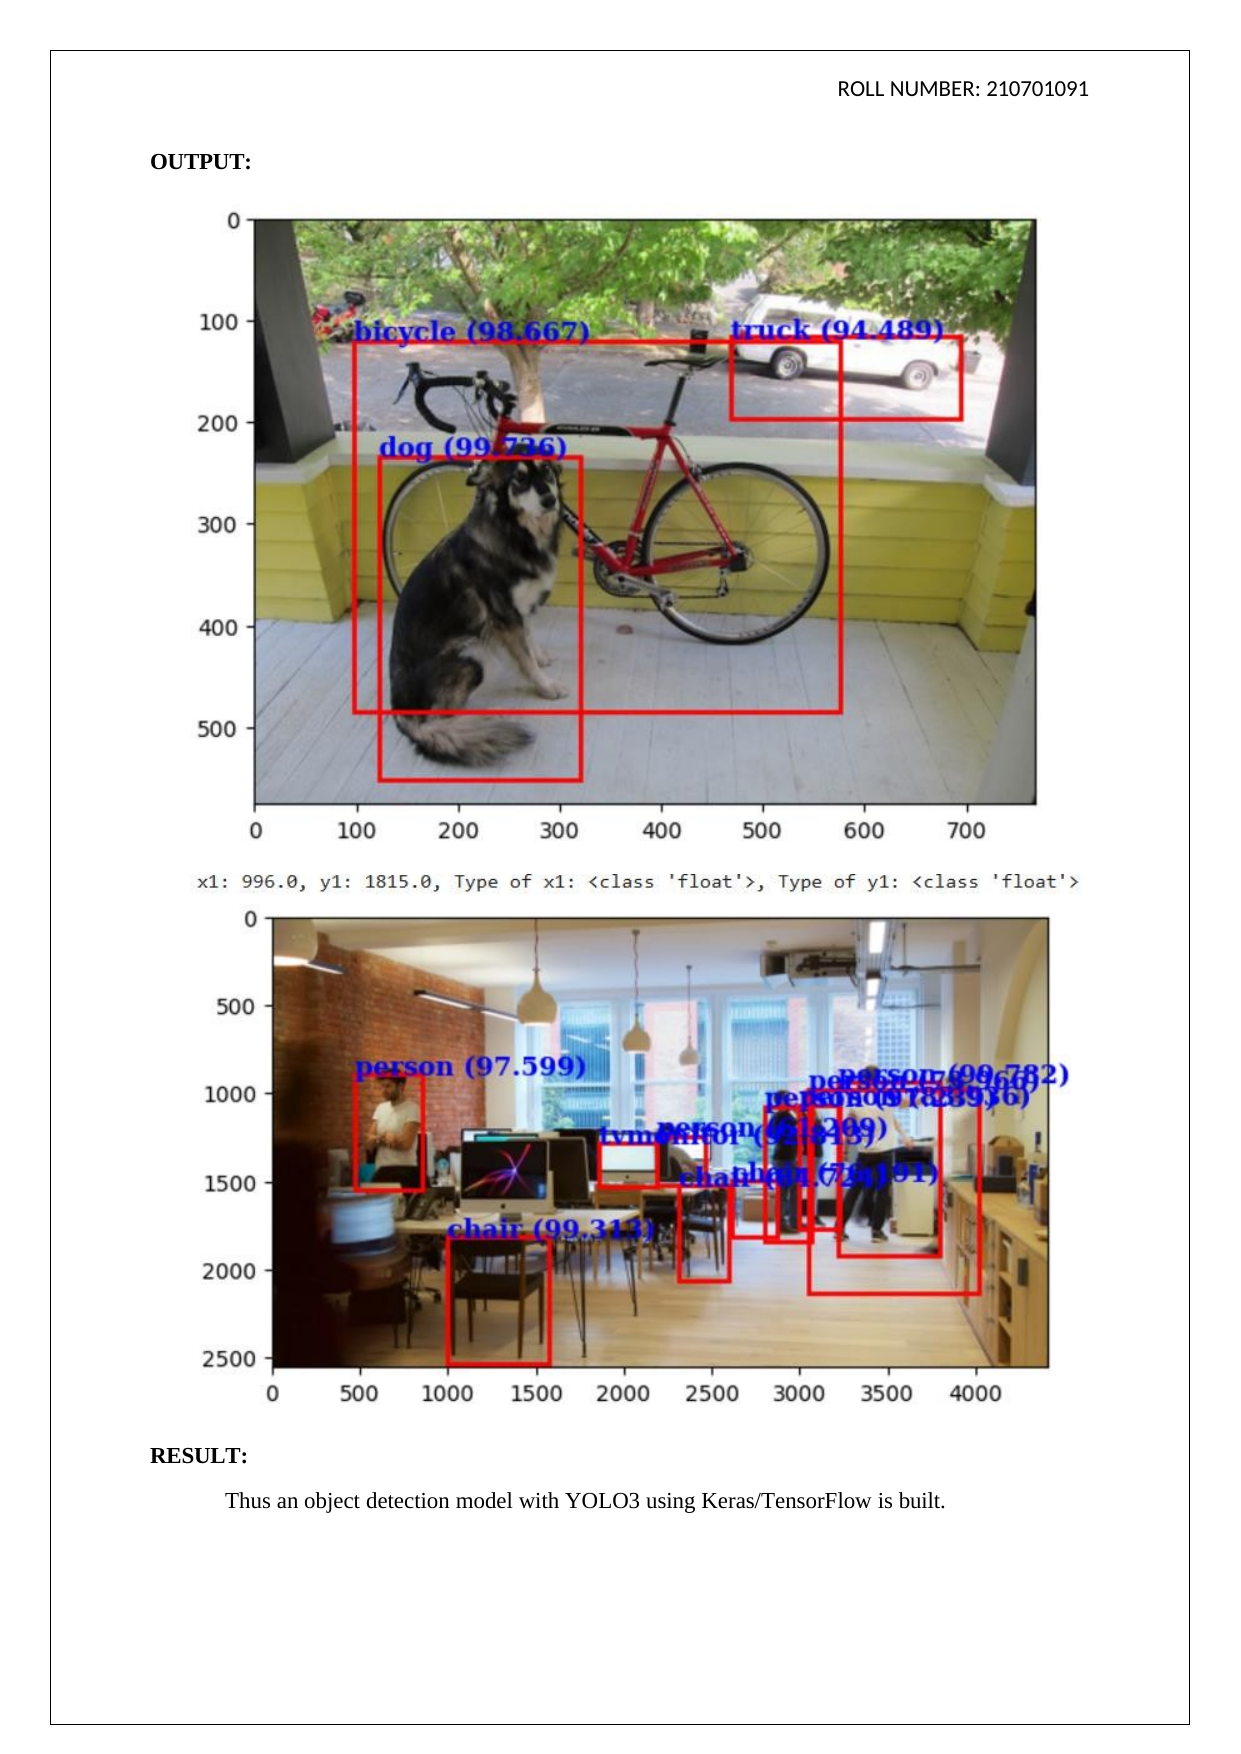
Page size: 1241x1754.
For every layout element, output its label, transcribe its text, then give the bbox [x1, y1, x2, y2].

picture [190, 203, 1043, 841]
text RESULT: [150, 1442, 1101, 1468]
picture [190, 874, 1089, 1405]
subtitle OUTPUT: [150, 148, 1101, 174]
text Thus an object detection model with YOLO3 using Keras/TensorFlow is built. [225, 1487, 1101, 1513]
